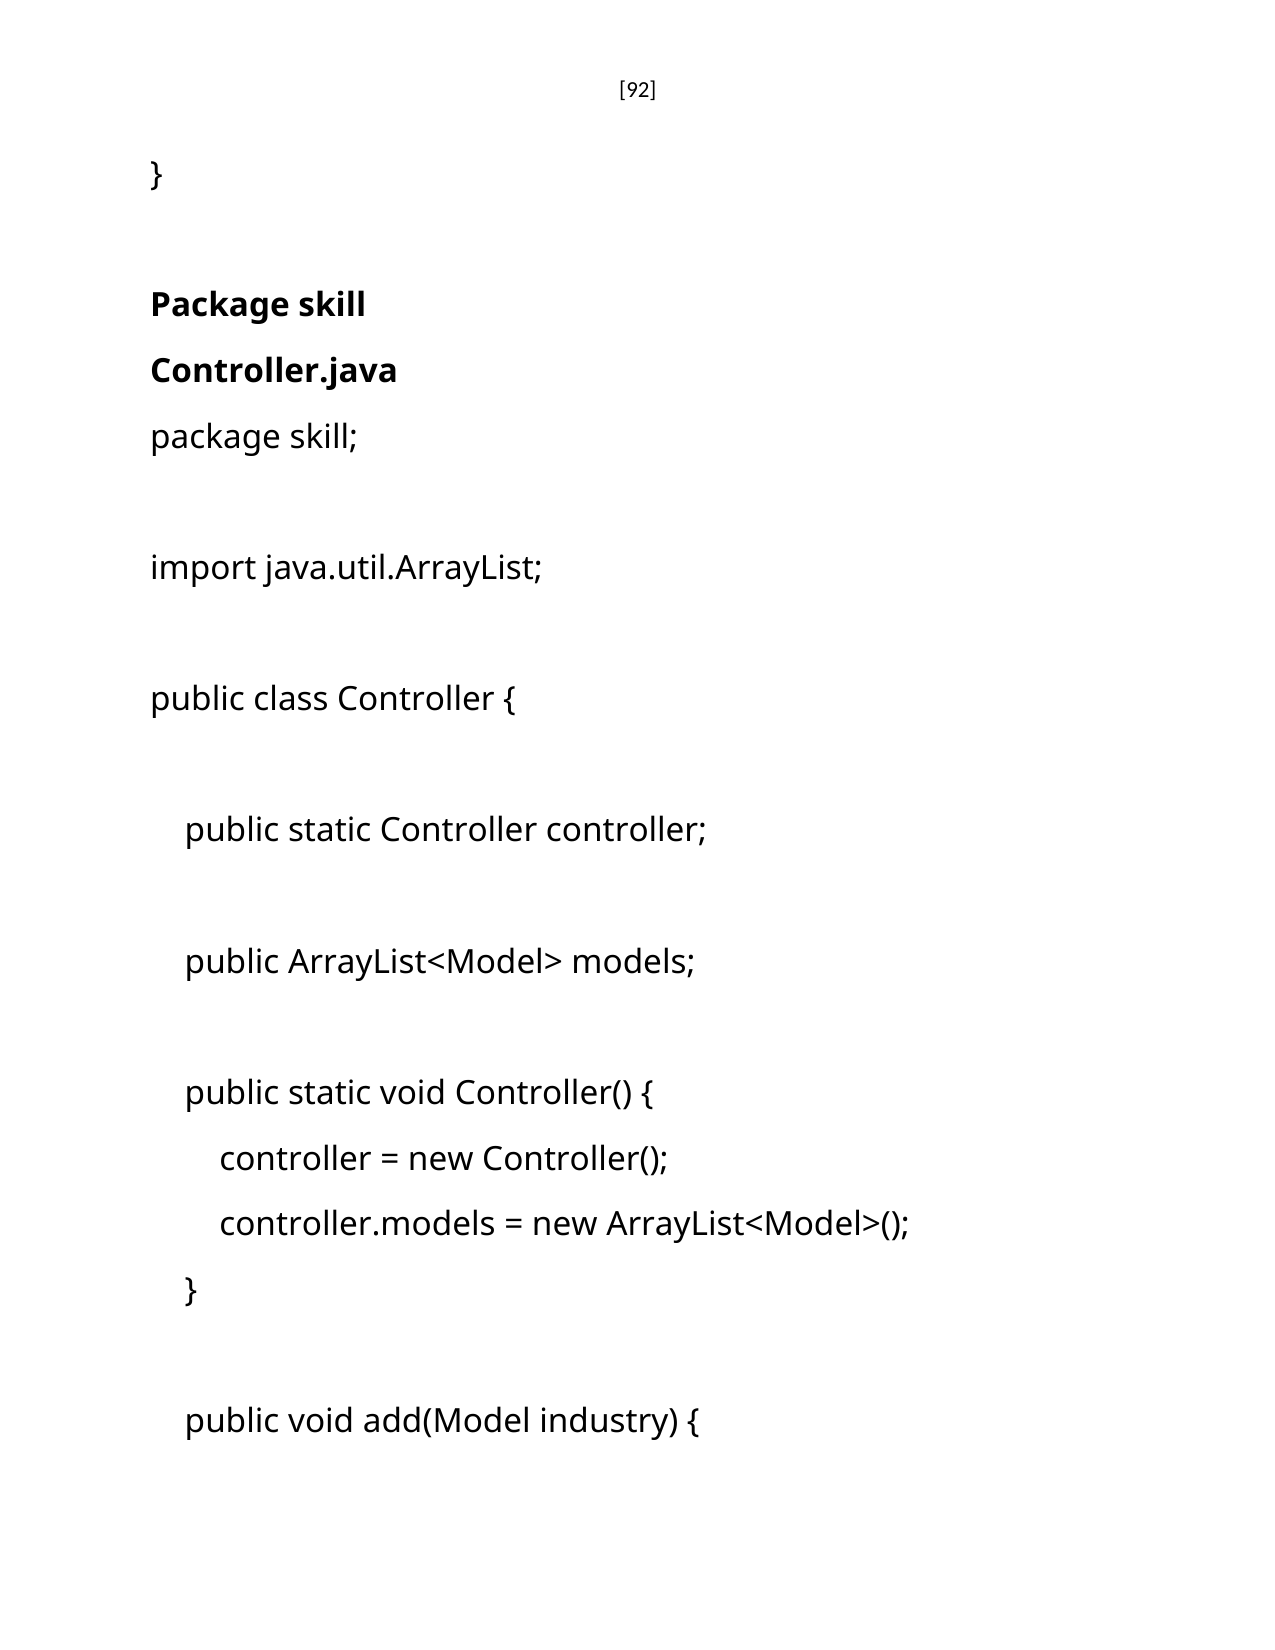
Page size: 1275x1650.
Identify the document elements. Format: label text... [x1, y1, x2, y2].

text controller.models = new ArrayList<Model>(); [150, 1200, 1125, 1245]
text } [150, 1266, 1125, 1311]
text } [150, 150, 1125, 195]
text import java.util.ArrayList; [150, 544, 1125, 589]
text public ArrayList<Model> models; [150, 937, 1125, 983]
text controller = new Controller(); [150, 1134, 1125, 1180]
text Controller.java [150, 347, 1125, 392]
text public class Controller { [150, 675, 1125, 720]
text public static Controller controller; [150, 806, 1125, 852]
text package skill; [150, 412, 1125, 458]
text Package skill [150, 281, 1125, 327]
text public static void Controller() { [150, 1069, 1125, 1114]
text public void add(Model industry) { [150, 1397, 1125, 1442]
